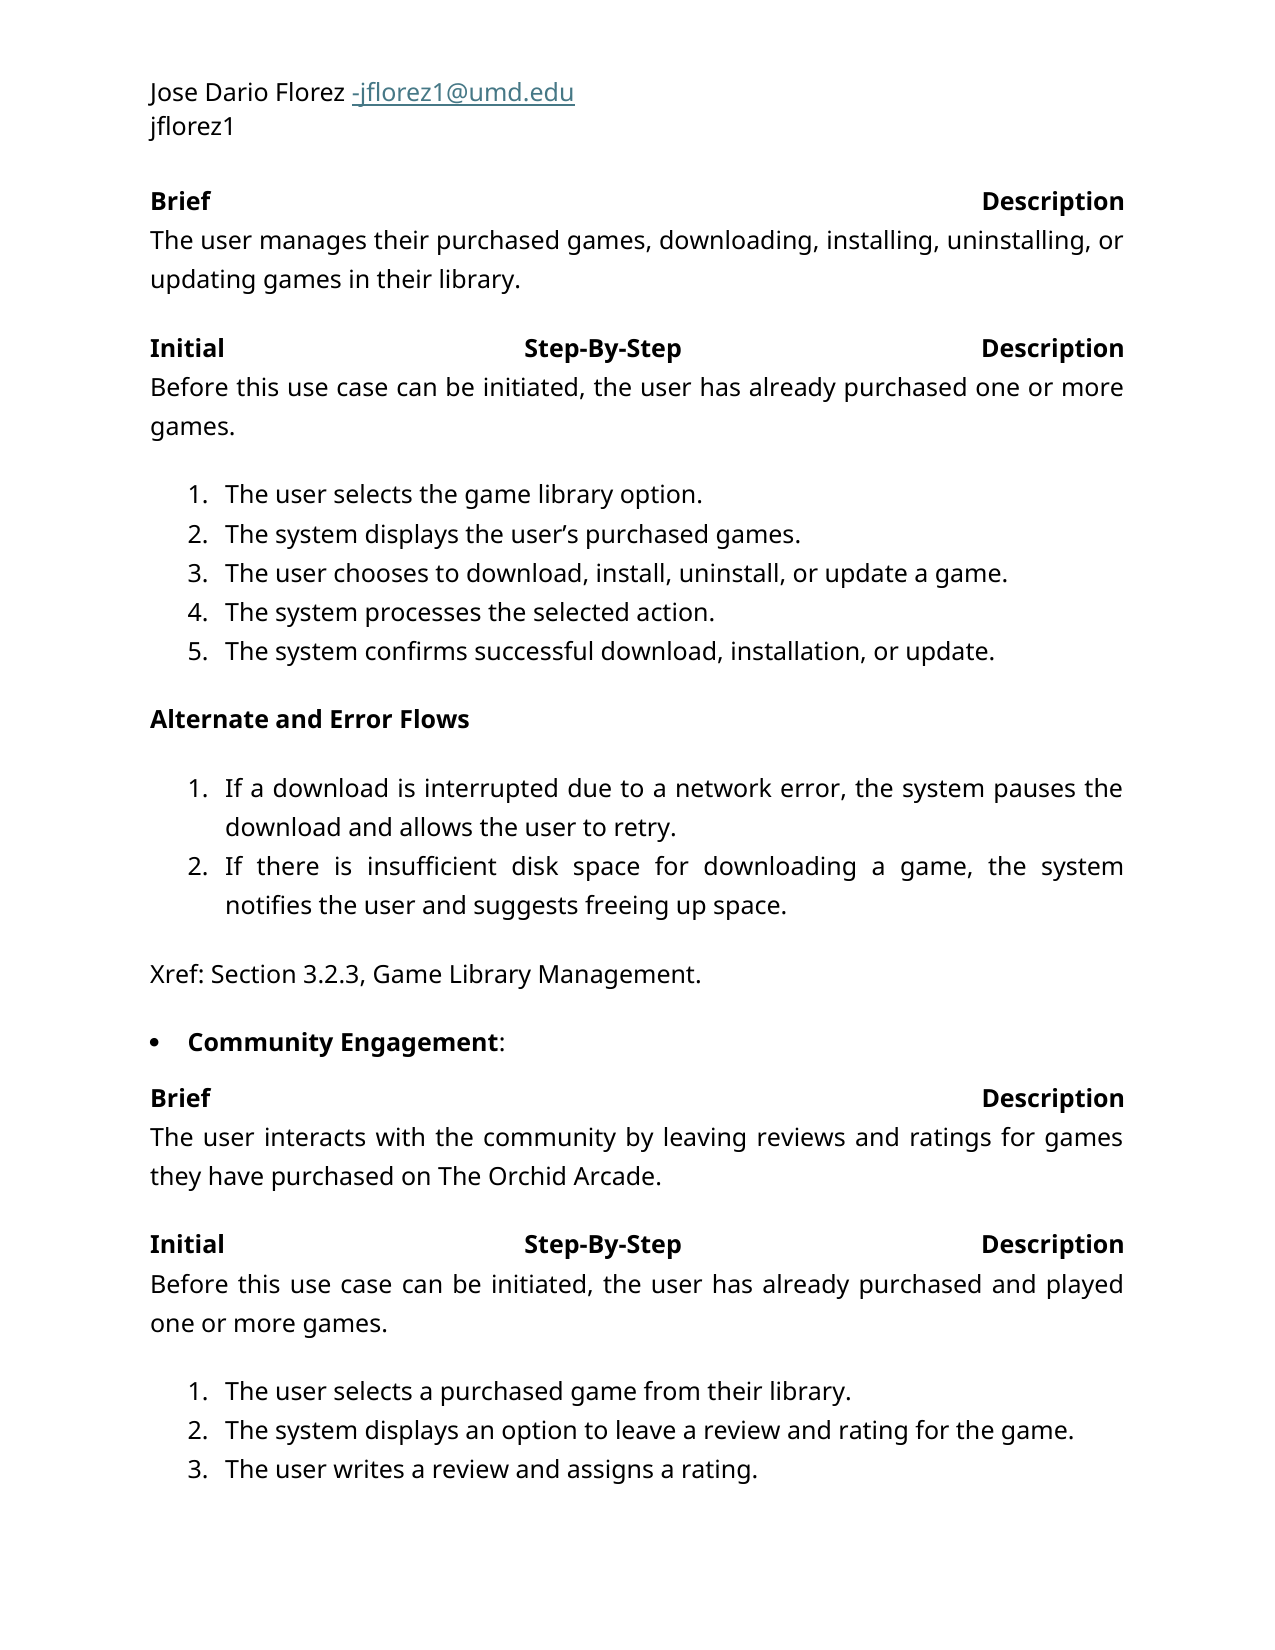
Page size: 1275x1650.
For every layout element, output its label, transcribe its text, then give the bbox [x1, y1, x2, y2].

list The user chooses to download, install, uninstall, or update a game. [187, 556, 1125, 589]
list The system confirms successful download, installation, or update. [187, 634, 1125, 668]
text Xref: Section 3.2.3, Game Library Management. [150, 956, 1125, 990]
list The system displays the user’s purchased games. [187, 516, 1125, 550]
text Brief Description The user interacts with the community by leaving reviews and ratings for games they have purchased on The Orchid Arcade. [150, 1081, 1125, 1193]
list The user writes a review and assigns a rating. [187, 1452, 1125, 1486]
list The user selects a purchased game from their library. [187, 1374, 1125, 1408]
text Alternate and Error Flows [150, 702, 1125, 736]
list If there is insufficient disk space for downloading a game, the system notifies the user and suggests freeing up space. [187, 849, 1125, 922]
list The user selects the game library option. [187, 477, 1125, 511]
text Initial Step-By-Step Description Before this use case can be initiated, the user has already purchased one or more games. [150, 331, 1125, 443]
list The system processes the selected action. [187, 595, 1125, 629]
list Community Engagement: [150, 1025, 1125, 1059]
text Brief Description The user manages their purchased games, downloading, installing, uninstalling, or updating games in their library. [150, 150, 1125, 296]
list The system displays an option to leave a review and rating for the game. [187, 1413, 1125, 1447]
text Initial Step-By-Step Description Before this use case can be initiated, the user has already purchased and played one or more games. [150, 1227, 1125, 1339]
list If a download is interrupted due to a network error, the system pauses the download and allows the user to retry. [187, 771, 1125, 844]
